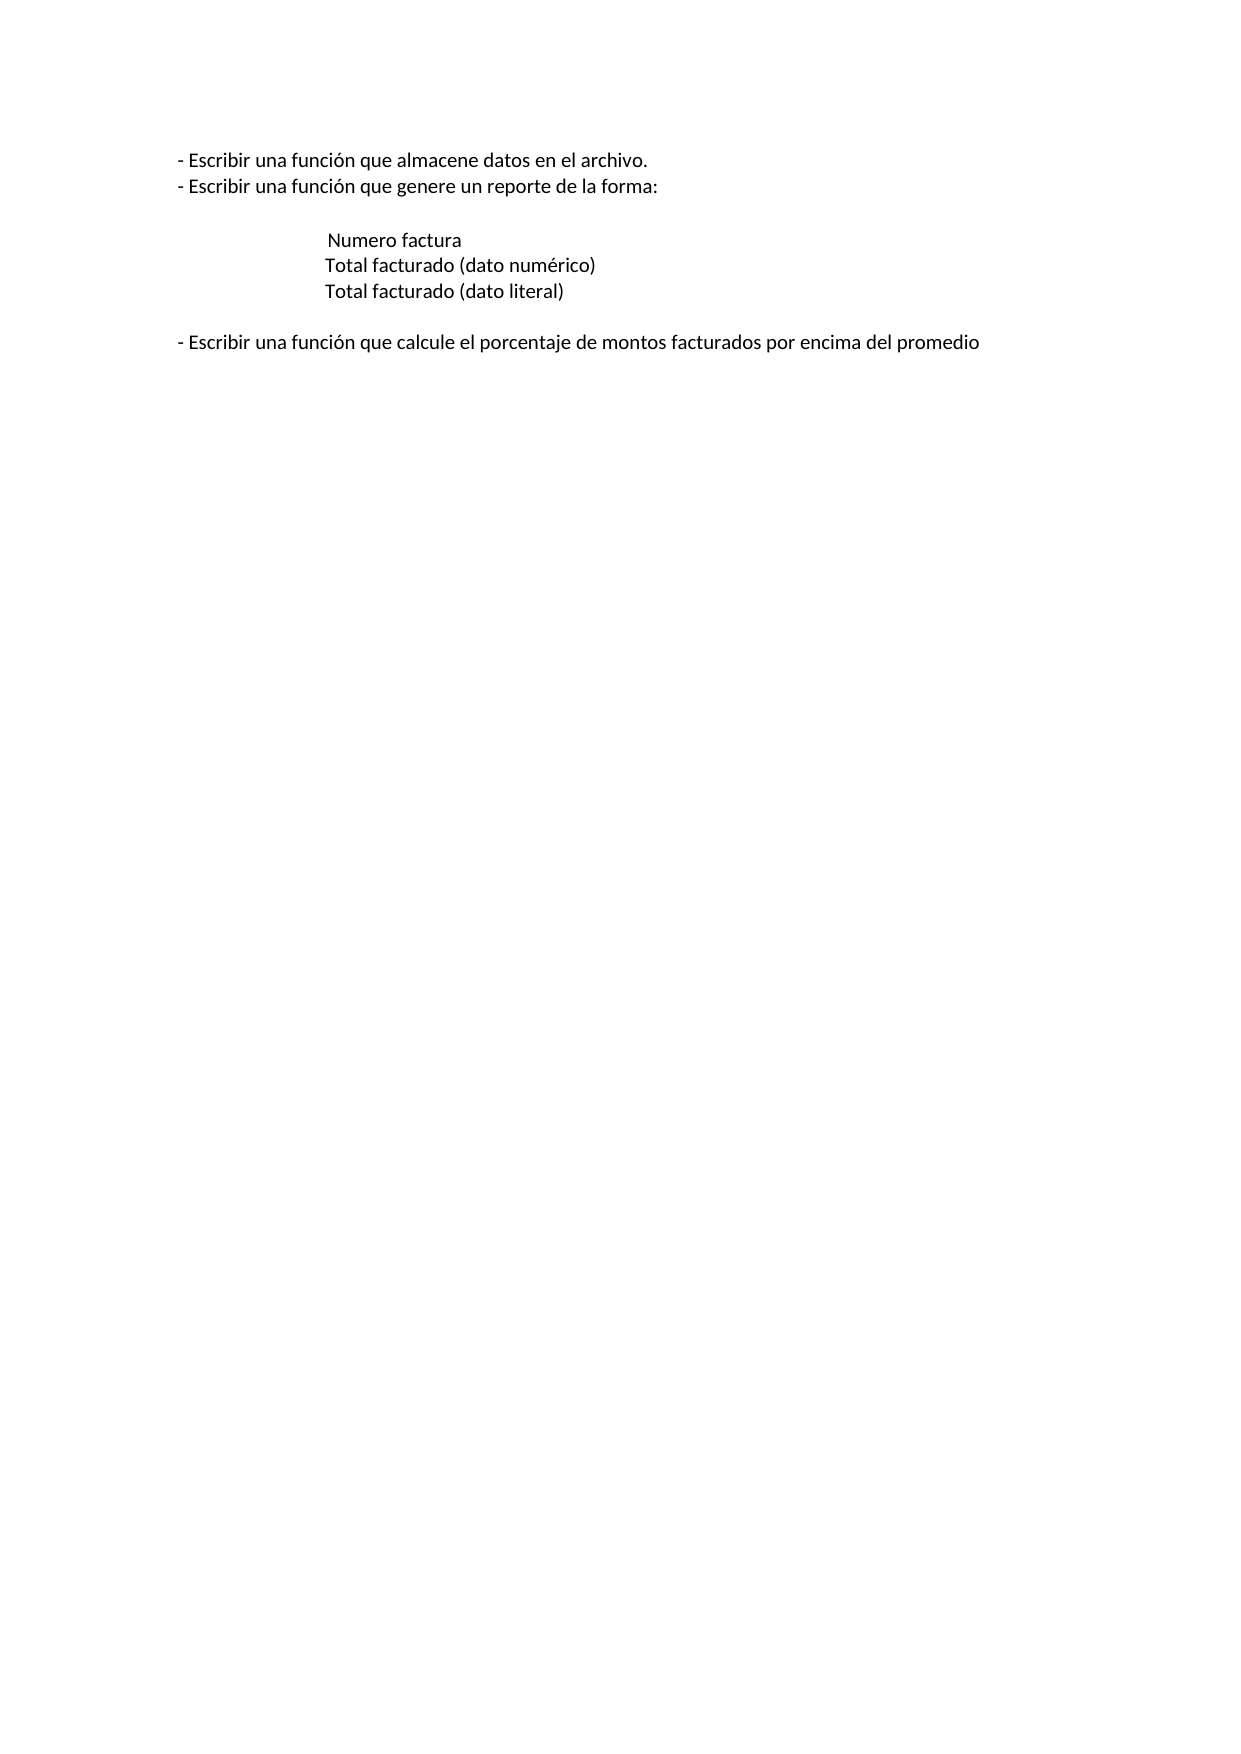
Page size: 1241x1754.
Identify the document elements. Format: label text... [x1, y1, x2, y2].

text Total facturado (dato numérico) [177, 253, 1152, 278]
text - Escribir una función que calcule el porcentaje de montos facturados por encima del promedio [177, 329, 1152, 354]
text - Escribir una función que almacene datos en el archivo. [177, 148, 1152, 173]
text Numero factura [252, 227, 1152, 253]
text Total facturado (dato literal) [177, 278, 1152, 303]
text - Escribir una función que genere un reporte de la forma: [177, 173, 1152, 198]
